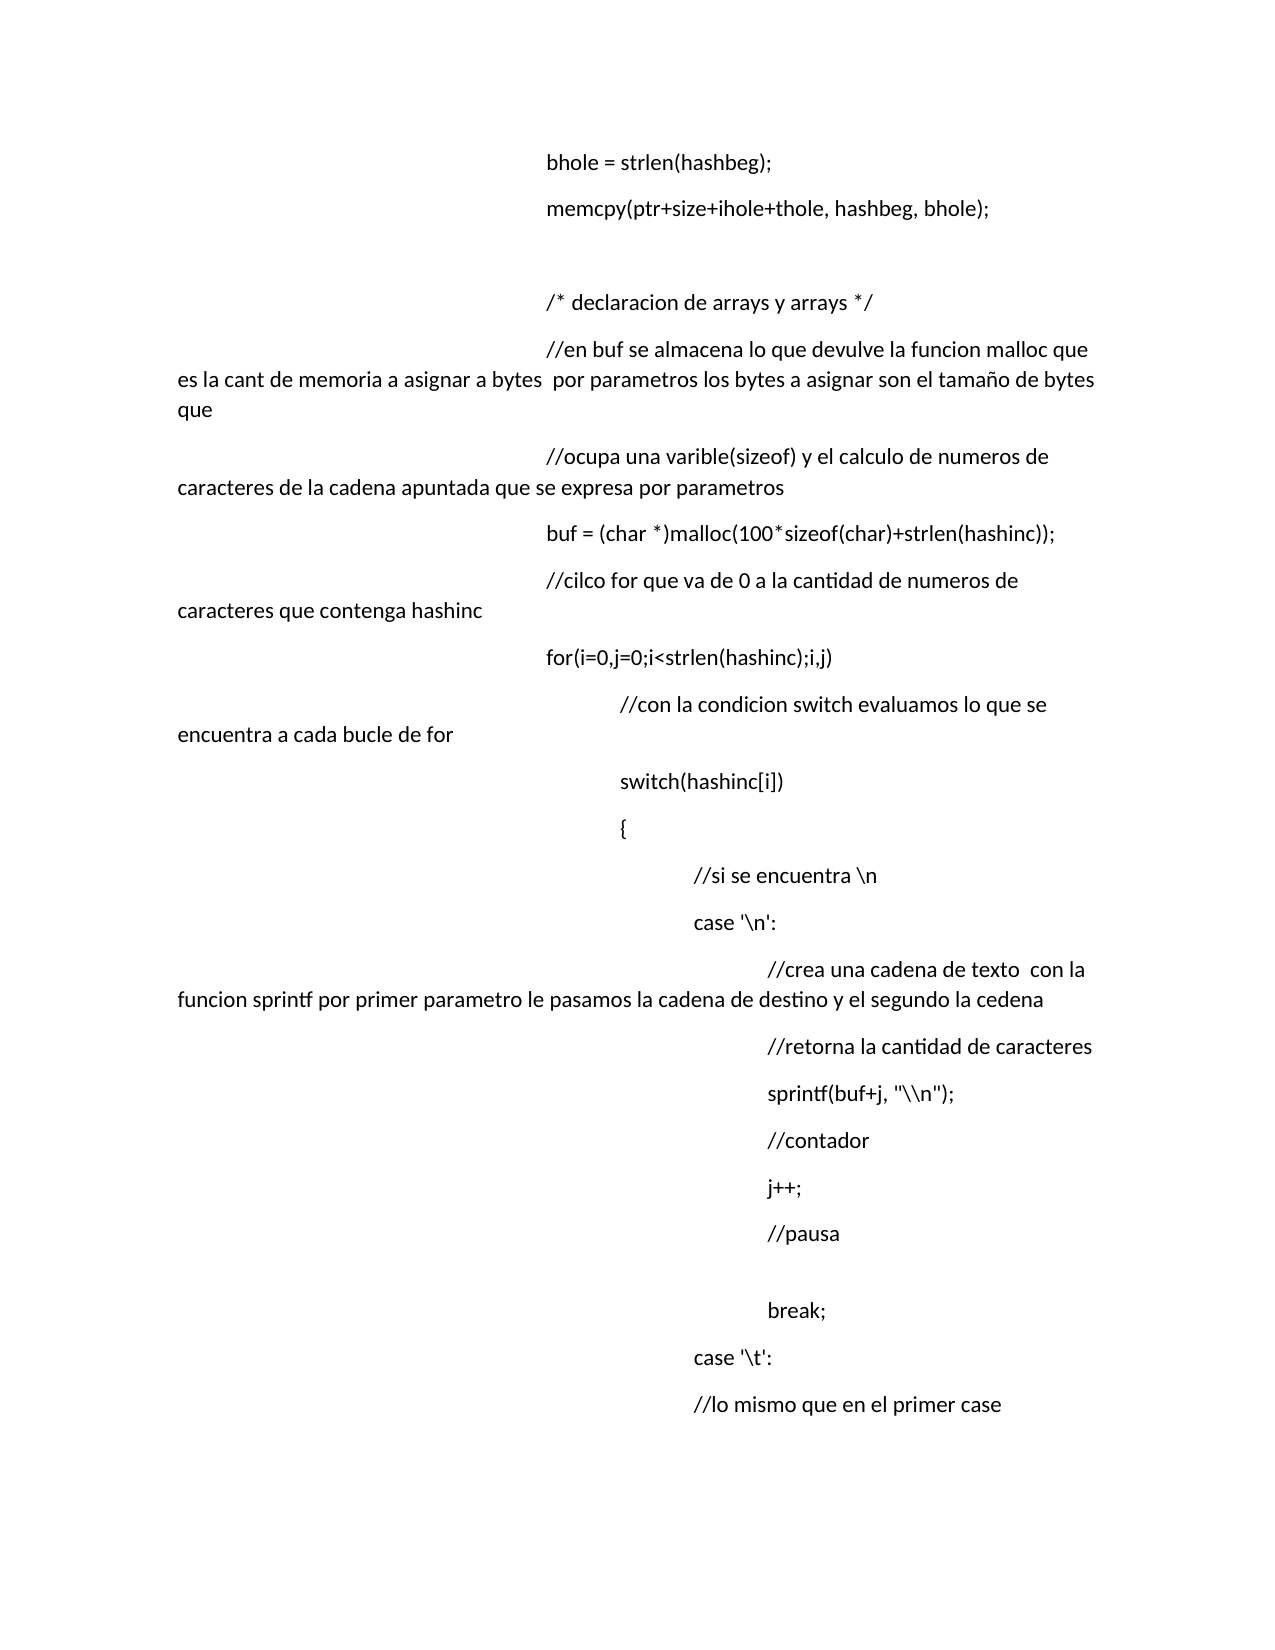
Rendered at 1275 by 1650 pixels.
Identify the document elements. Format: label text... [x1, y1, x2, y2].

text //cilco for que va de 0 a la cantidad de numeros de caracteres que contenga hashinc [177, 566, 1098, 624]
text //ocupa una varible(sizeof) y el calculo de numeros de caracteres de la cadena apuntada que se expresa por parametros [177, 442, 1098, 501]
text j++; [177, 1173, 1098, 1201]
text switch(hashinc[i]) [177, 767, 1098, 795]
text case '\t': [177, 1343, 1098, 1371]
text memcpy(ptr+size+ihole+thole, hashbeg, bhole); [177, 194, 1098, 222]
text for(i=0,j=0;i<strlen(hashinc);i,j) [177, 643, 1098, 671]
text //retorna la cantidad de caracteres [177, 1032, 1098, 1060]
text //pausa [177, 1219, 1098, 1278]
text //contador [177, 1126, 1098, 1154]
text { [177, 814, 1098, 842]
text //con la condicion switch evaluamos lo que se encuentra a cada bucle de for [177, 690, 1098, 748]
text //crea una cadena de texto con la funcion sprintf por primer parametro le pasamos la cadena de destino y el segundo la cedena [177, 955, 1098, 1013]
text //en buf se almacena lo que devulve la funcion malloc que es la cant de memoria a asignar a bytes por parametros los bytes a asignar son el tamaño de bytes que [177, 335, 1098, 423]
text sprintf(buf+j, "\\n"); [177, 1079, 1098, 1107]
text //lo mismo que en el primer case [177, 1390, 1098, 1479]
text //si se encuentra \n [177, 861, 1098, 889]
text /* declaracion de arrays y arrays */ [177, 288, 1098, 316]
text bhole = strlen(hashbeg); [177, 148, 1098, 176]
text case '\n': [177, 908, 1098, 936]
text break; [177, 1297, 1098, 1324]
text buf = (char *)malloc(100*sizeof(char)+strlen(hashinc)); [177, 519, 1098, 547]
